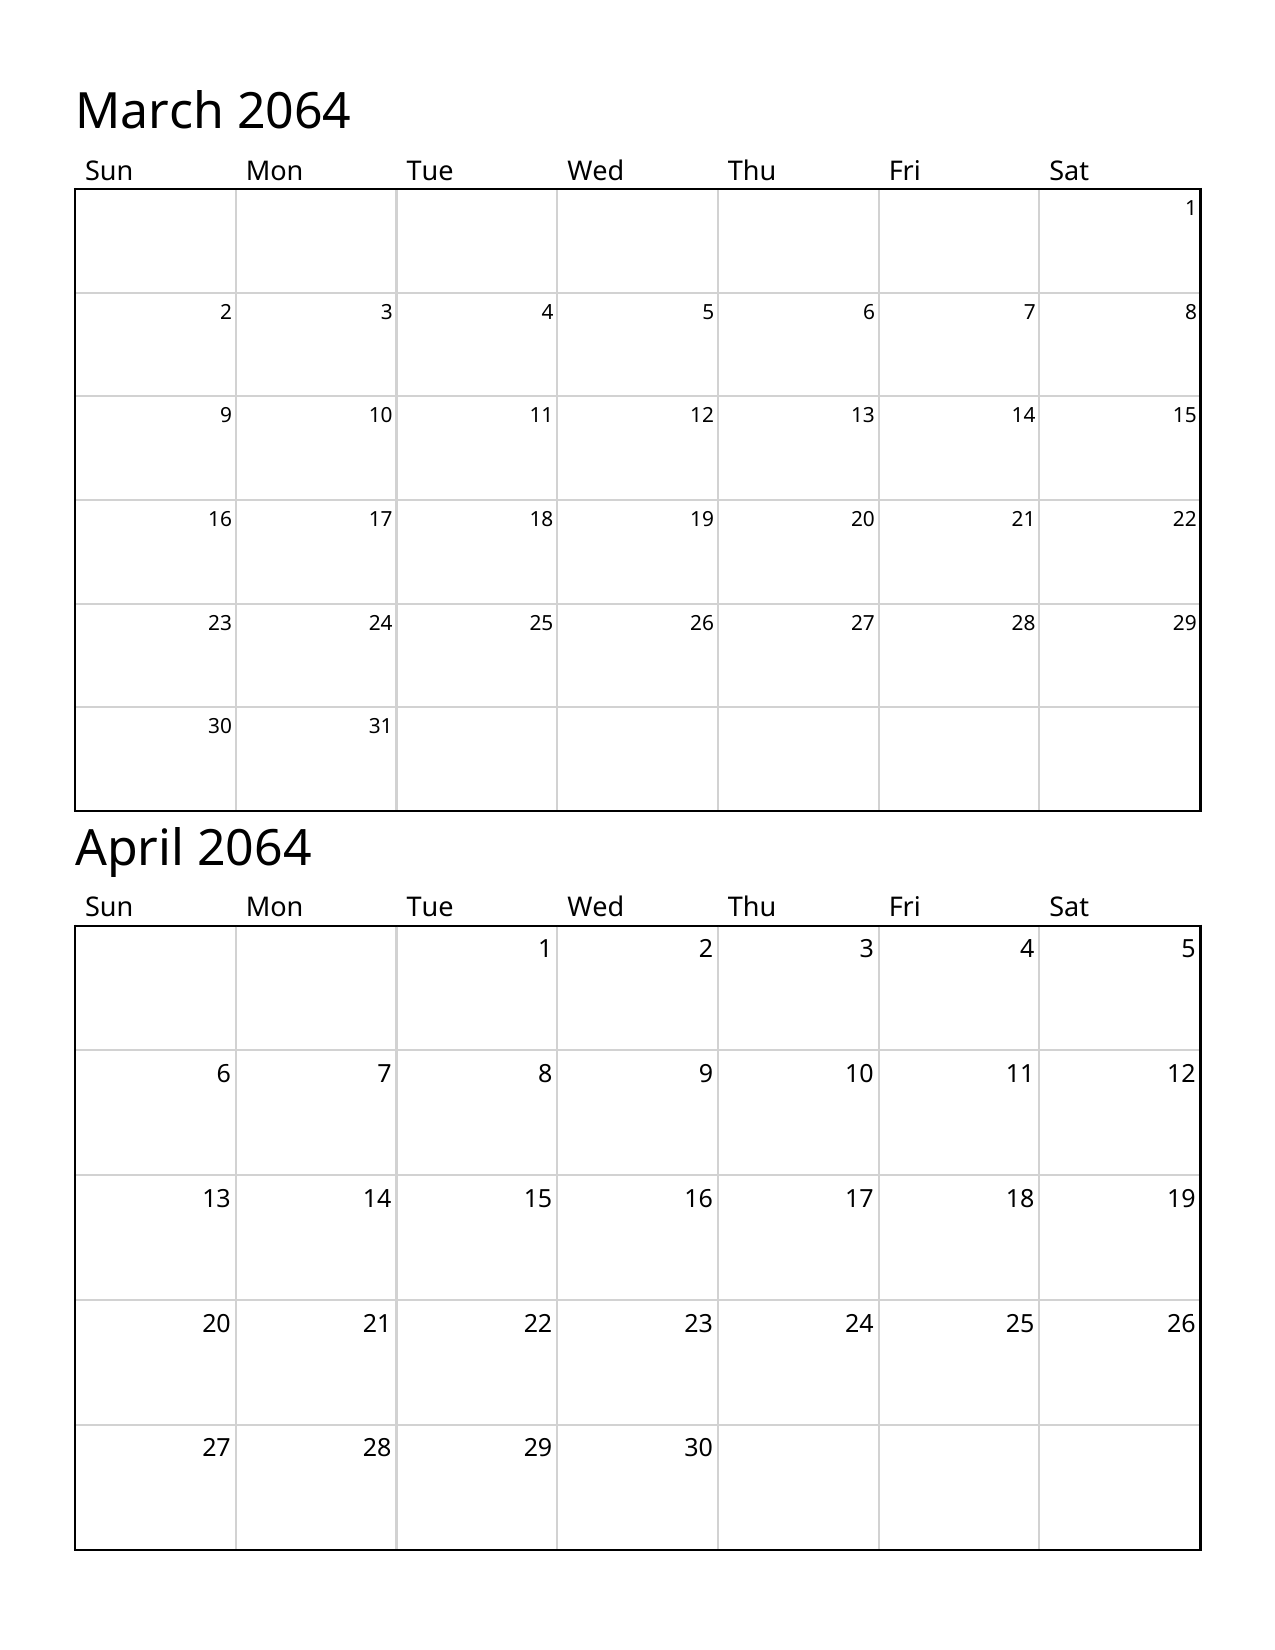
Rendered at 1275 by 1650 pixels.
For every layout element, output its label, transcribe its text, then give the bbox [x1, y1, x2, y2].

table_header 4 [880, 927, 1038, 1049]
table_cell 26 [558, 605, 717, 706]
table_header [880, 190, 1038, 292]
table_cell 19 [1040, 1176, 1199, 1299]
table_header 2 [558, 927, 717, 1049]
table_header 3 [719, 927, 878, 1049]
table_cell 6 [719, 294, 878, 395]
table_cell 12 [558, 397, 717, 499]
table_cell 13 [76, 1176, 235, 1299]
table_cell [398, 708, 556, 810]
table_cell 26 [1040, 1301, 1199, 1424]
table_cell 29 [1040, 605, 1199, 706]
table_cell 23 [76, 605, 235, 706]
table_cell 22 [1040, 501, 1199, 602]
table_cell [719, 1426, 878, 1548]
table_cell 4 [398, 294, 556, 395]
subtitle March 2064 [75, 75, 1214, 143]
table_cell 20 [76, 1301, 235, 1424]
table_cell 15 [1040, 397, 1199, 499]
table_cell 9 [76, 397, 235, 499]
table_cell 5 [558, 294, 717, 395]
table_cell 10 [719, 1051, 878, 1174]
table_cell [880, 708, 1038, 810]
table_cell 13 [719, 397, 878, 499]
table_cell 17 [719, 1176, 878, 1299]
table_cell 8 [398, 1051, 556, 1174]
table_cell 25 [880, 1301, 1038, 1424]
table_cell 22 [398, 1301, 556, 1424]
table_cell 21 [237, 1301, 395, 1424]
table_cell [880, 1426, 1038, 1548]
table_cell 11 [880, 1051, 1038, 1174]
table_header [237, 190, 395, 292]
table_header [76, 927, 235, 1049]
table_cell 10 [237, 397, 395, 499]
table_cell 28 [237, 1426, 395, 1548]
table_cell 11 [398, 397, 556, 499]
table_cell [1040, 1426, 1199, 1548]
table_cell 16 [76, 501, 235, 602]
table_cell [719, 708, 878, 810]
table_cell 9 [558, 1051, 717, 1174]
table_cell 14 [237, 1176, 395, 1299]
table_header 5 [1040, 927, 1199, 1049]
table_cell 17 [237, 501, 395, 602]
table_cell 15 [398, 1176, 556, 1299]
table_cell 19 [558, 501, 717, 602]
table_cell 21 [880, 501, 1038, 602]
table_header [76, 190, 235, 292]
table_cell 30 [558, 1426, 717, 1548]
table_cell 28 [880, 605, 1038, 706]
table_cell 24 [237, 605, 395, 706]
table_header 1 [1040, 190, 1199, 292]
table_cell 23 [558, 1301, 717, 1424]
table_header [558, 190, 717, 292]
table_cell 3 [237, 294, 395, 395]
table_cell 16 [558, 1176, 717, 1299]
table_cell 18 [398, 501, 556, 602]
table_cell 25 [398, 605, 556, 706]
table_cell 7 [237, 1051, 395, 1174]
table_header [398, 190, 556, 292]
table_cell 2 [76, 294, 235, 395]
table_cell 20 [719, 501, 878, 602]
subtitle April 2064 [75, 812, 1214, 880]
table_cell 27 [76, 1426, 235, 1548]
table_cell 27 [719, 605, 878, 706]
text Sun Mon Tue Wed Thu Fri Sat [85, 888, 1214, 924]
table_header [237, 927, 395, 1049]
table_cell 24 [719, 1301, 878, 1424]
table_cell 29 [398, 1426, 556, 1548]
table_cell 14 [880, 397, 1038, 499]
text Sun Mon Tue Wed Thu Fri Sat [85, 151, 1214, 188]
table_cell 7 [880, 294, 1038, 395]
table_cell [1040, 708, 1199, 810]
table_cell 30 [76, 708, 235, 810]
table_cell [558, 708, 717, 810]
table_cell 6 [76, 1051, 235, 1174]
table_header [719, 190, 878, 292]
table_cell 8 [1040, 294, 1199, 395]
table_cell 18 [880, 1176, 1038, 1299]
table_header 1 [398, 927, 556, 1049]
table_cell 31 [237, 708, 395, 810]
table_cell 12 [1040, 1051, 1199, 1174]
